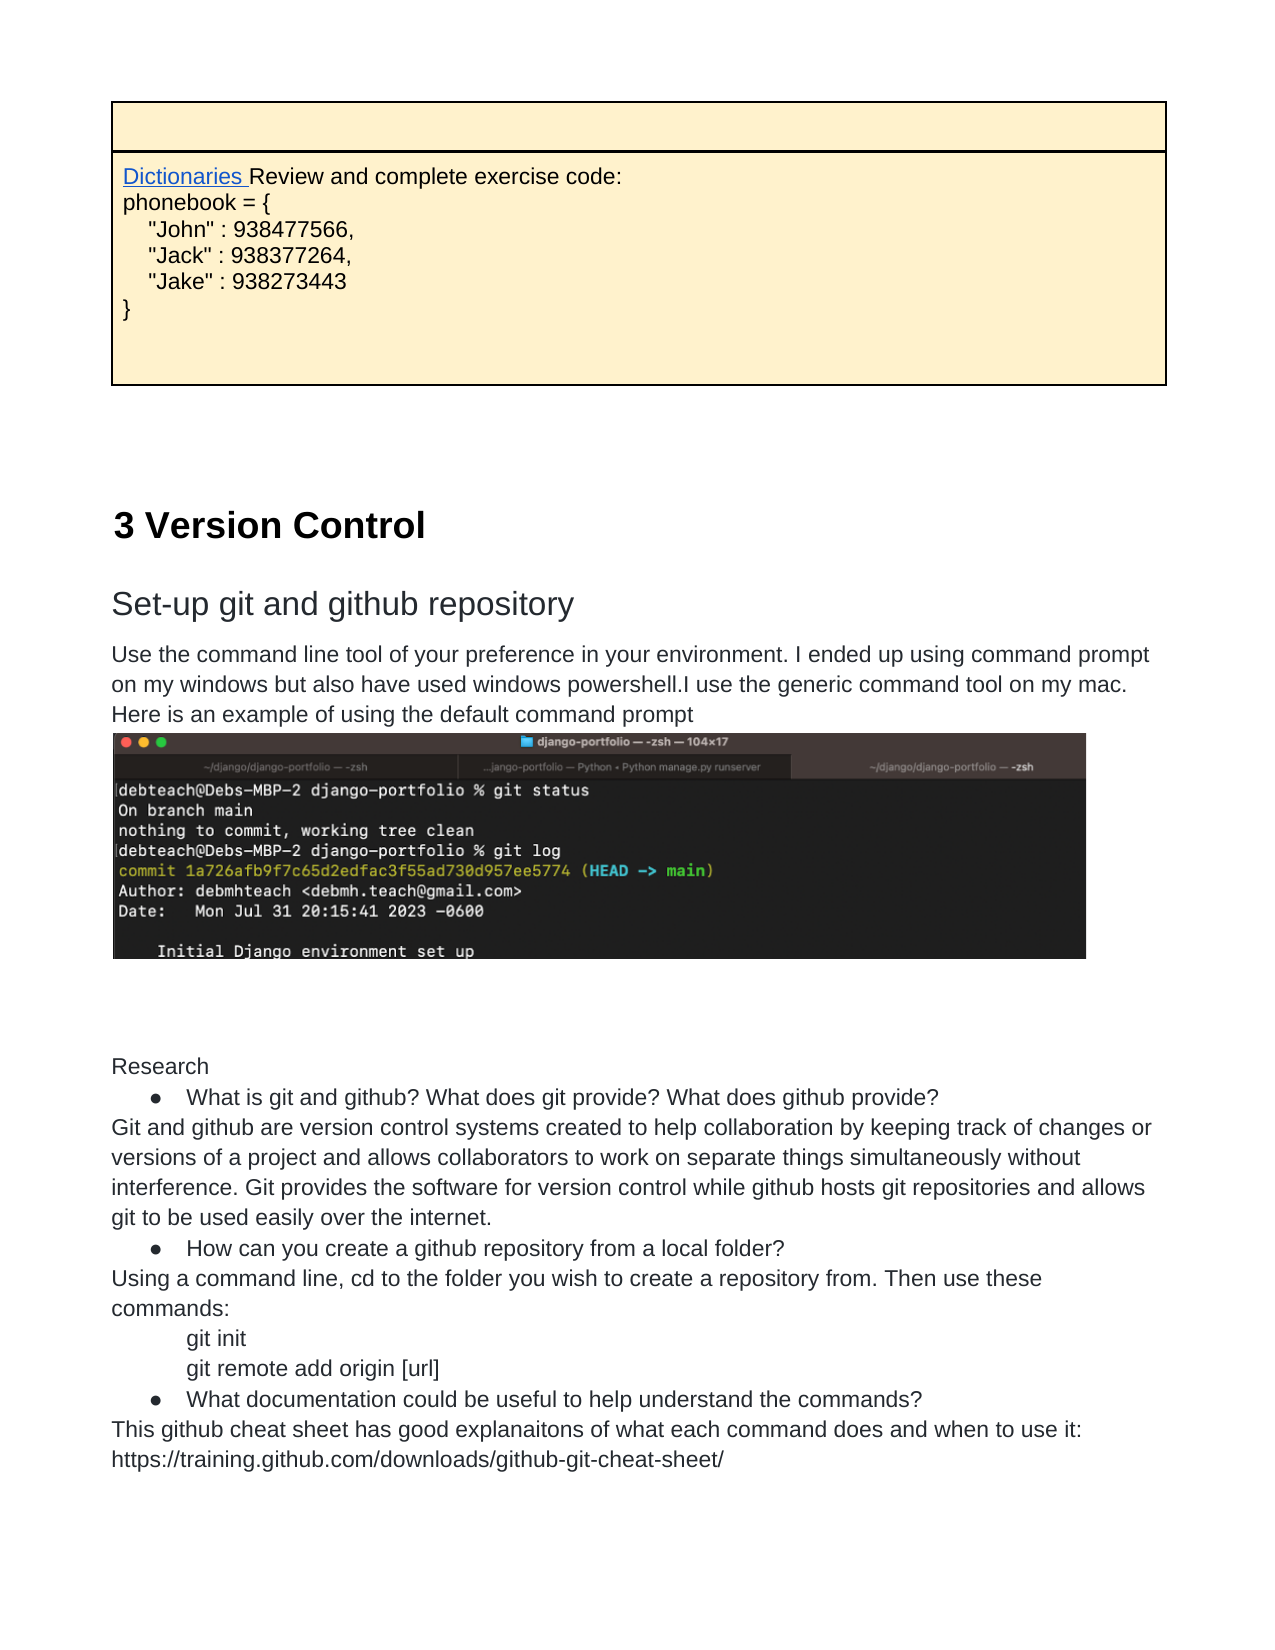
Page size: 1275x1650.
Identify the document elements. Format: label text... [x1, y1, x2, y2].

subtitle 3 Version Control [113, 504, 1164, 547]
text Use the command line tool of your preference in your environment. I ended up using command prompt on my windows but also have used windows powershell.I use the generic command tool on my mac. [111, 641, 1164, 698]
text This github cheat sheet has good explanaitons of what each command does and when to use it: [111, 1416, 1164, 1442]
list What documentation could be useful to help understand the commands? [149, 1386, 1164, 1412]
text Research [111, 1053, 1164, 1079]
text Git and github are version control systems created to help collaboration by keeping track of changes or versions of a project and allows collaborators to work on separate things simultaneously without interference. Git provides the software for version control while github hosts git repositories and allows git to be used easily over the internet. [111, 1114, 1164, 1231]
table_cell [113, 103, 1165, 150]
table_cell Dictionaries Review and complete exercise code: phonebook = { "John" : 938477566, "Jack" : 938377264, "Jake" : 938273443 } [113, 153, 1165, 384]
text Using a command line, cd to the folder you wish to create a repository from. Then use these commands: [111, 1265, 1164, 1321]
list How can you create a github repository from a local folder? [149, 1234, 1164, 1261]
text git remote add origin [url] [111, 1355, 1164, 1382]
picture [111, 731, 1087, 959]
text git init [111, 1325, 1164, 1351]
text Here is an example of using the default command prompt [111, 701, 1164, 728]
text https://training.github.com/downloads/github-git-cheat-sheet/ [111, 1446, 1164, 1472]
list What is git and github? What does git provide? What does github provide? [149, 1083, 1164, 1110]
subtitle Set-up git and github repository [111, 584, 1164, 623]
